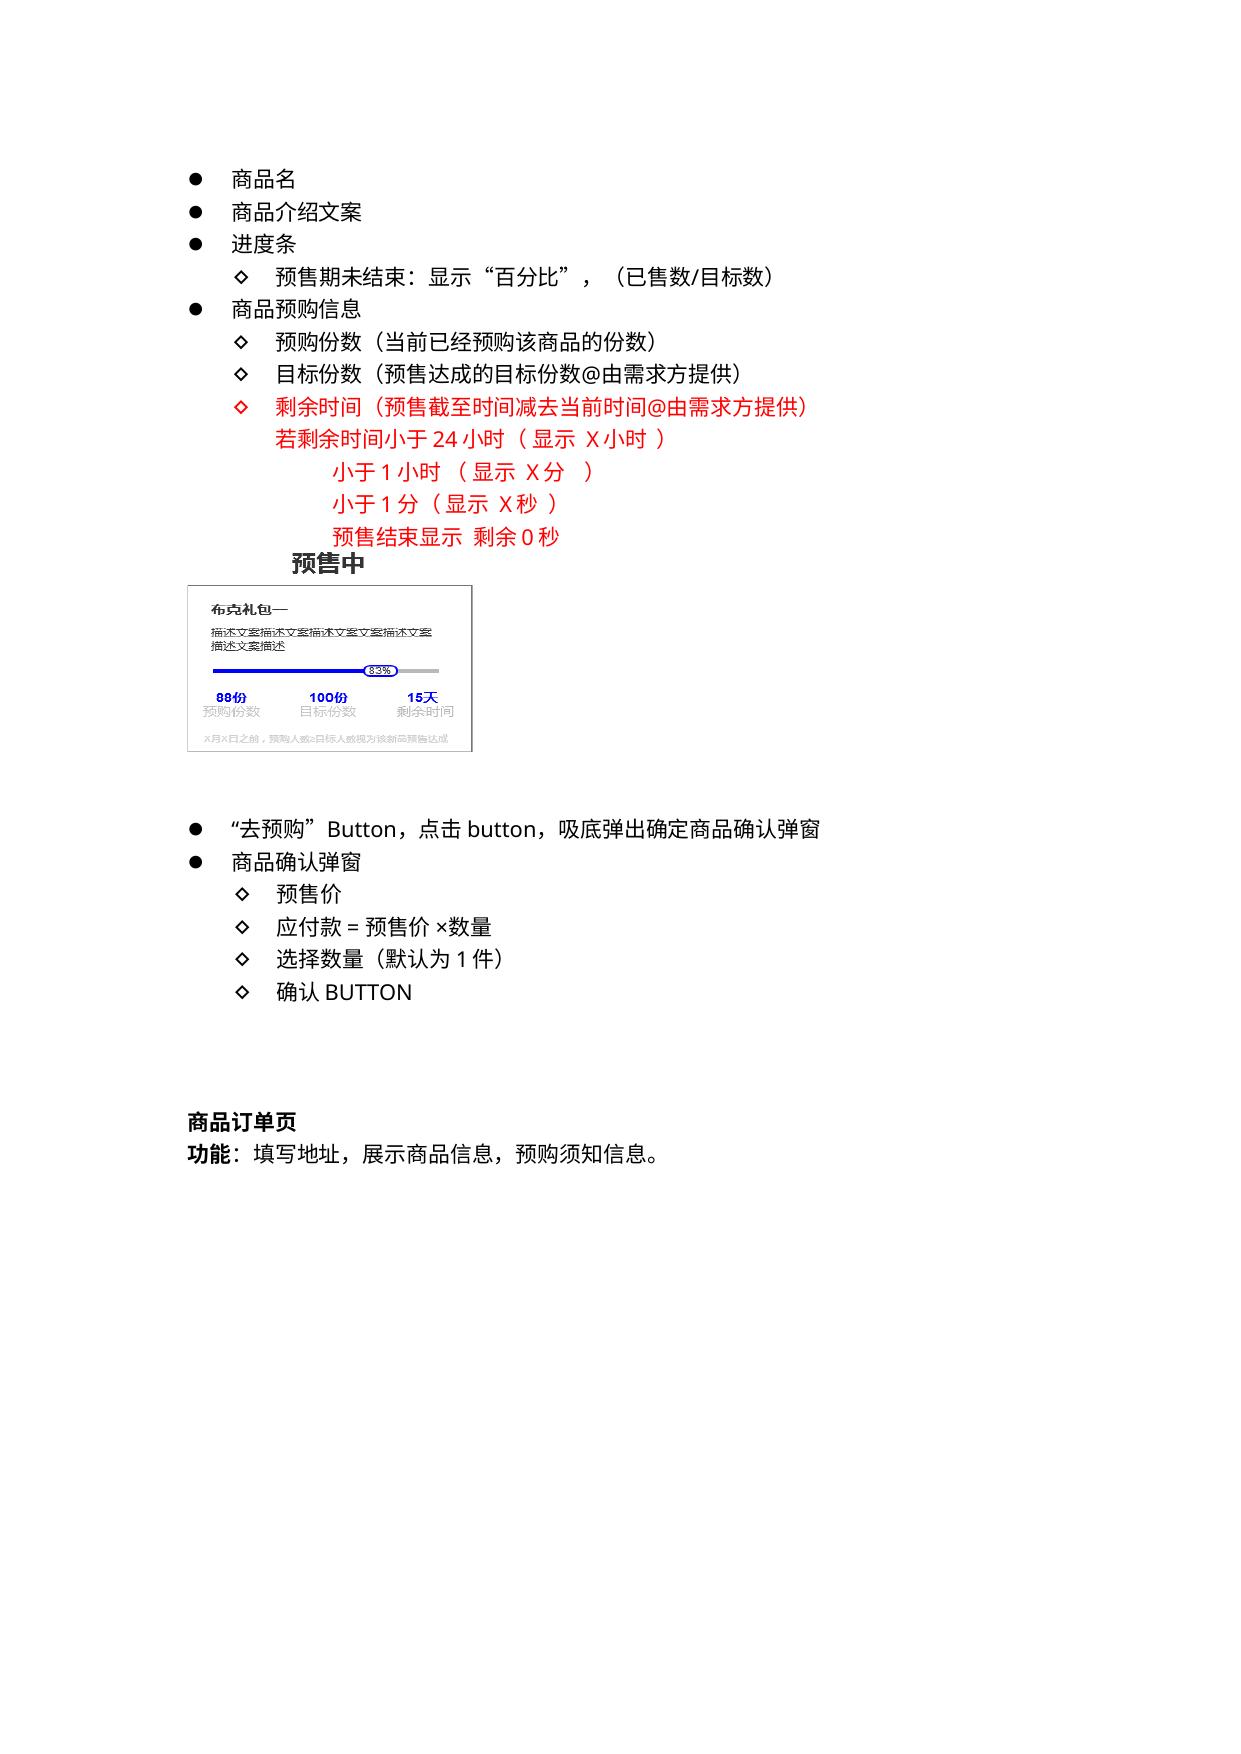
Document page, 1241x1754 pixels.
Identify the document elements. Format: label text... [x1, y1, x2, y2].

list 商品确认弹窗 [187, 844, 1053, 877]
list 商品名 [187, 162, 1053, 194]
list 进度条 [187, 227, 1053, 259]
list 预售结束显示 剩余0秒 [275, 519, 1053, 552]
list 剩余时间（预售截至时间减去当前时间@由需求方提供） [231, 389, 1053, 422]
list 商品介绍文案 [187, 194, 1053, 227]
text 功能：填写地址，展示商品信息，预购须知信息。 [187, 1137, 1053, 1169]
list 预售期未结束：显示“百分比”，（已售数/目标数） [231, 259, 1053, 292]
list 小于1分（ 显示 X秒 ） [275, 487, 1053, 519]
list 目标份数（预售达成的目标份数@由需求方提供） [231, 357, 1053, 389]
list 确认BUTTON [232, 974, 1053, 1007]
list 若剩余时间小于24小时（ 显示 X小时 ） [275, 422, 1053, 454]
list 预售价 [232, 877, 1053, 909]
list 预购份数（当前已经预购该商品的份数） [231, 324, 1053, 357]
list 小于1小时 （ 显示 X分 ） [275, 454, 1053, 487]
list 应付款 = 预售价 ×数量 [232, 909, 1053, 942]
list “去预购”Button，点击button，吸底弹出确定商品确认弹窗 [187, 812, 1053, 844]
picture [187, 552, 473, 752]
text 商品订单页 [187, 1104, 1053, 1137]
list 选择数量（默认为1件） [232, 942, 1053, 974]
list 商品预购信息 [187, 292, 1053, 324]
